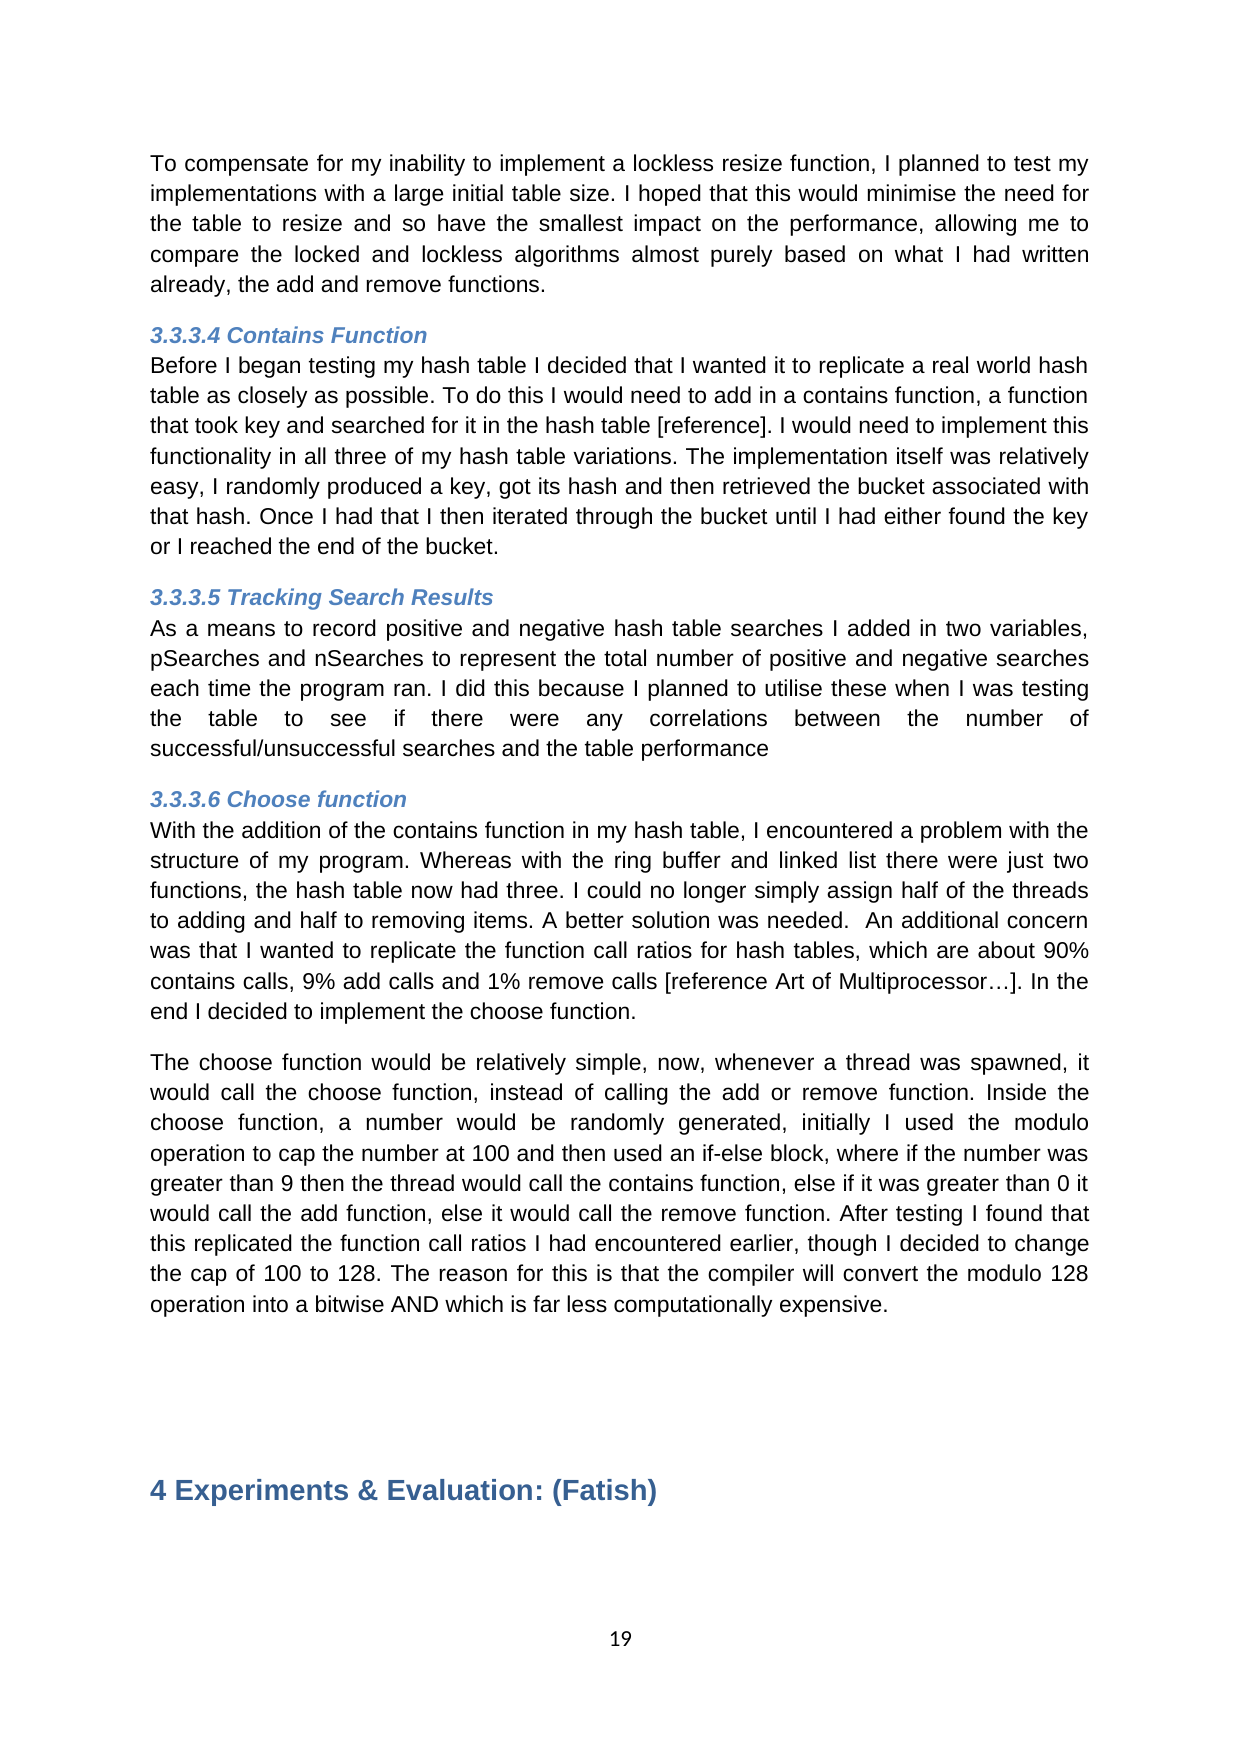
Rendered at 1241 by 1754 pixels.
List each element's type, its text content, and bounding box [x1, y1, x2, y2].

subtitle 3.3.3.6 Choose function [150, 786, 1090, 813]
text With the addition of the contains function in my hash table, I encountered a problem with the structure of my program. Whereas with the ring buffer and linked list there were just two functions, the hash table now had three. I could no longer simply assign half of the threads to adding and half to removing items. A better solution was needed. An additional concern was that I wanted to replicate the function call ratios for hash tables, which are about 90% contains calls, 9% add calls and 1% remove calls [reference Art of Multiprocessor…]. In the end I decided to implement the choose function. [150, 817, 1090, 1024]
text Before I began testing my hash table I decided that I wanted it to replicate a real world hash table as closely as possible. To do this I would need to add in a contains function, a function that took key and searched for it in the hash table [reference]. I would need to implement this functionality in all three of my hash table variations. The implementation itself was relatively easy, I randomly produced a key, got its hash and then retrieved the bucket associated with that hash. Once I had that I then iterated through the bucket until I had either found the key or I reached the end of the bucket. [150, 352, 1090, 560]
text To compensate for my inability to implement a lockless resize function, I planned to test my implementations with a large initial table size. I hoped that this would minimise the need for the table to resize and so have the smallest impact on the performance, allowing me to compare the locked and lockless algorithms almost purely based on what I had written already, the add and remove functions. [150, 150, 1090, 297]
subtitle 3.3.3.4 Contains Function [150, 322, 1090, 348]
subtitle 3.3.3.5 Tracking Search Results [150, 584, 1090, 611]
text The choose function would be relatively simple, now, whenever a thread was spawned, it would call the choose function, instead of calling the add or remove function. Inside the choose function, a number would be randomly generated, initially I used the modulo operation to cap the number at 100 and then used an if-else block, where if the number was greater than 9 then the thread would call the contains function, else if it was greater than 0 it would call the add function, else it would call the remove function. After testing I found that this replicated the function call ratios I had encountered earlier, though I decided to change the cap of 100 to 128. The reason for this is that the compiler will convert the modulo 128 operation into a bitwise AND which is far less computationally expensive. [150, 1049, 1090, 1317]
text As a means to record positive and negative hash table searches I added in two variables, pSearches and nSearches to represent the total number of positive and negative searches each time the program ran. I did this because I planned to utilise these when I was testing the table to see if there were any correlations between the number of successful/unsuccessful searches and the table performance [150, 614, 1090, 762]
subtitle 4 Experiments & Evaluation: (Fatish) [150, 1473, 1090, 1506]
